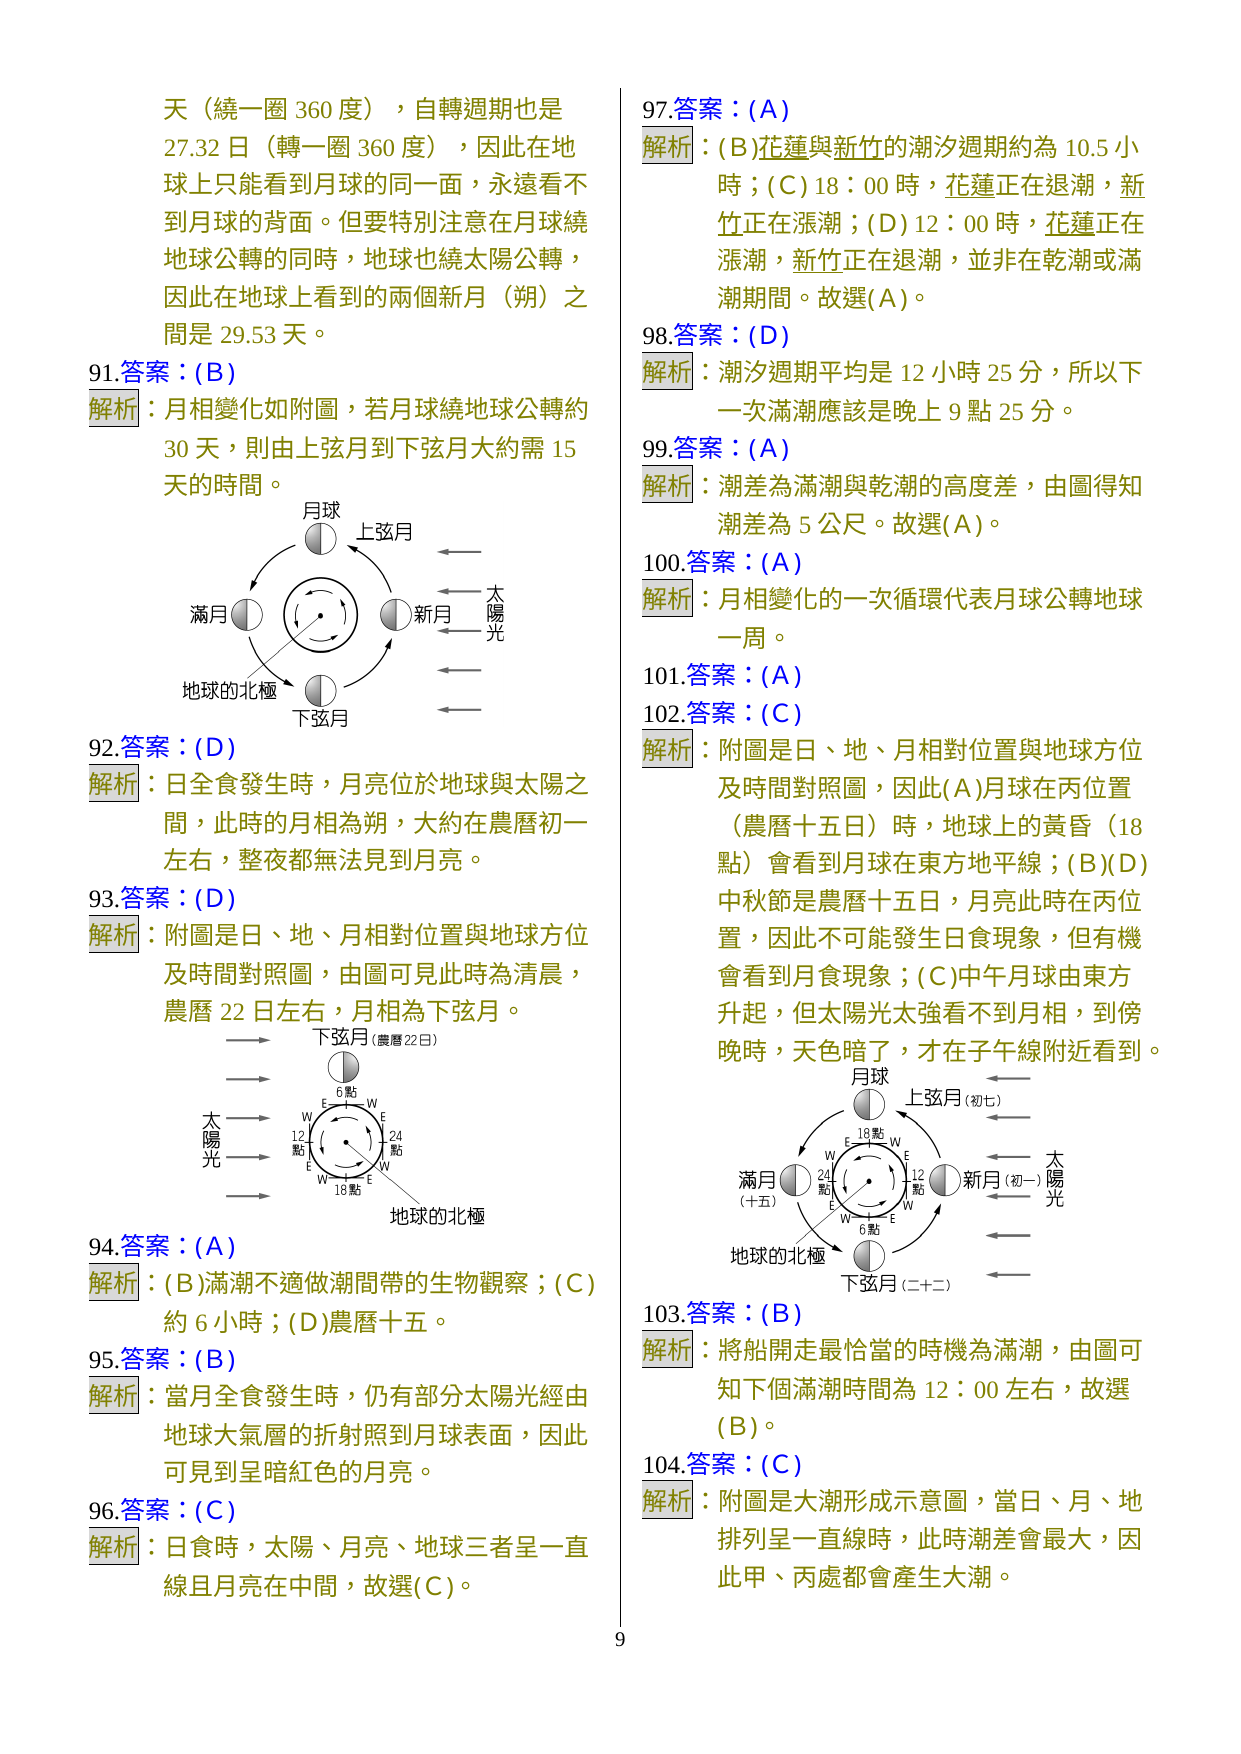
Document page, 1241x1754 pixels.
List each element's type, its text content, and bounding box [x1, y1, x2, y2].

text 95.答案：(Ｂ) [88, 1338, 598, 1376]
text 91.答案：(Ｂ) [88, 351, 598, 388]
text 解析：將船開走最恰當的時機為滿潮，由圖可知下個滿潮時間為 12：00 左右，故選(Ｂ)。 [642, 1329, 1152, 1443]
text 解析：月相變化的一次循環代表月球公轉地球一周。 [642, 578, 1152, 654]
text 解析：附圖是日、地、月相對位置與地球方位及時間對照圖，因此(Ａ)月球在丙位置（農曆十五日）時，地球上的黃昏（18 點）會看到月球在東方地平線；(Ｂ)(Ｄ)中秋節是農曆十五日，月亮此時在丙位置，因此不可能發生日食現象，但有機會看到月食現象；(Ｃ)中午月球由東方升起，但太陽光太強看不到月相，到傍晚時，天色暗了，才在子午線附近看到。 [642, 729, 1152, 1068]
text 97.答案：(Ａ) [642, 88, 1152, 126]
text 100.答案：(Ａ) [642, 541, 1152, 578]
text 104.答案：(Ｃ) [642, 1443, 1152, 1480]
picture [730, 1067, 1064, 1292]
text 解析：(Ｂ)花蓮與新竹的潮汐週期約為 10.5 小時；(Ｃ) 18：00 時，花蓮正在退潮，新竹正在漲潮；(Ｄ) 12：00 時，花蓮正在漲潮，新竹正在退潮，並非在乾潮或滿潮期間。故選(Ａ)。 [642, 126, 1152, 314]
text 解析：附圖是大潮形成示意圖，當日、月、地排列呈一直線時，此時潮差會最大，因此甲、丙處都會產生大潮。 [642, 1480, 1152, 1594]
text 94.答案：(Ａ) [88, 1225, 598, 1262]
picture [202, 1027, 485, 1225]
text 93.答案：(Ｄ) [88, 877, 598, 914]
text 解析：潮差為滿潮與乾潮的高度差，由圖得知潮差為 5 公尺。故選(Ａ)。 [642, 465, 1152, 541]
text 解析：(Ｂ)滿潮不適做潮間帶的生物觀察；(Ｃ)約 6 小時；(Ｄ)農曆十五。 [88, 1262, 598, 1338]
text 101.答案：(Ａ) [642, 654, 1152, 692]
text 96.答案：(Ｃ) [88, 1489, 598, 1527]
text 103.答案：(Ｂ) [642, 1292, 1152, 1329]
text 92.答案：(Ｄ) [88, 726, 598, 764]
picture [182, 501, 504, 727]
text 98.答案：(Ｄ) [642, 314, 1152, 352]
text 解析：潮汐週期平均是 12 小時 25 分，所以下一次滿潮應該是晚上 9 點 25 分。 [642, 352, 1152, 428]
text 解析：日全食發生時，月亮位於地球與太陽之間，此時的月相為朔，大約在農曆初一左右，整夜都無法見到月亮。 [88, 764, 598, 877]
text 99.答案：(Ａ) [642, 428, 1152, 465]
text 102.答案：(Ｃ) [642, 692, 1152, 729]
text 解析：日食時，太陽、月亮、地球三者呈一直線且月亮在中間，故選(Ｃ)。 [88, 1527, 598, 1602]
text 解析：月相變化如附圖，若月球繞地球公轉約 30 天，則由上弦月到下弦月大約需 15 天的時間。 [88, 388, 598, 502]
text 解析：附圖是日、地、月相對位置與地球方位及時間對照圖，由圖可見此時為清晨，農曆 22 日左右，月相為下弦月。 [88, 914, 598, 1028]
text 解析：當月全食發生時，仍有部分太陽光經由地球大氣層的折射照到月球表面，因此可見到呈暗紅色的月亮。 [88, 1376, 598, 1489]
